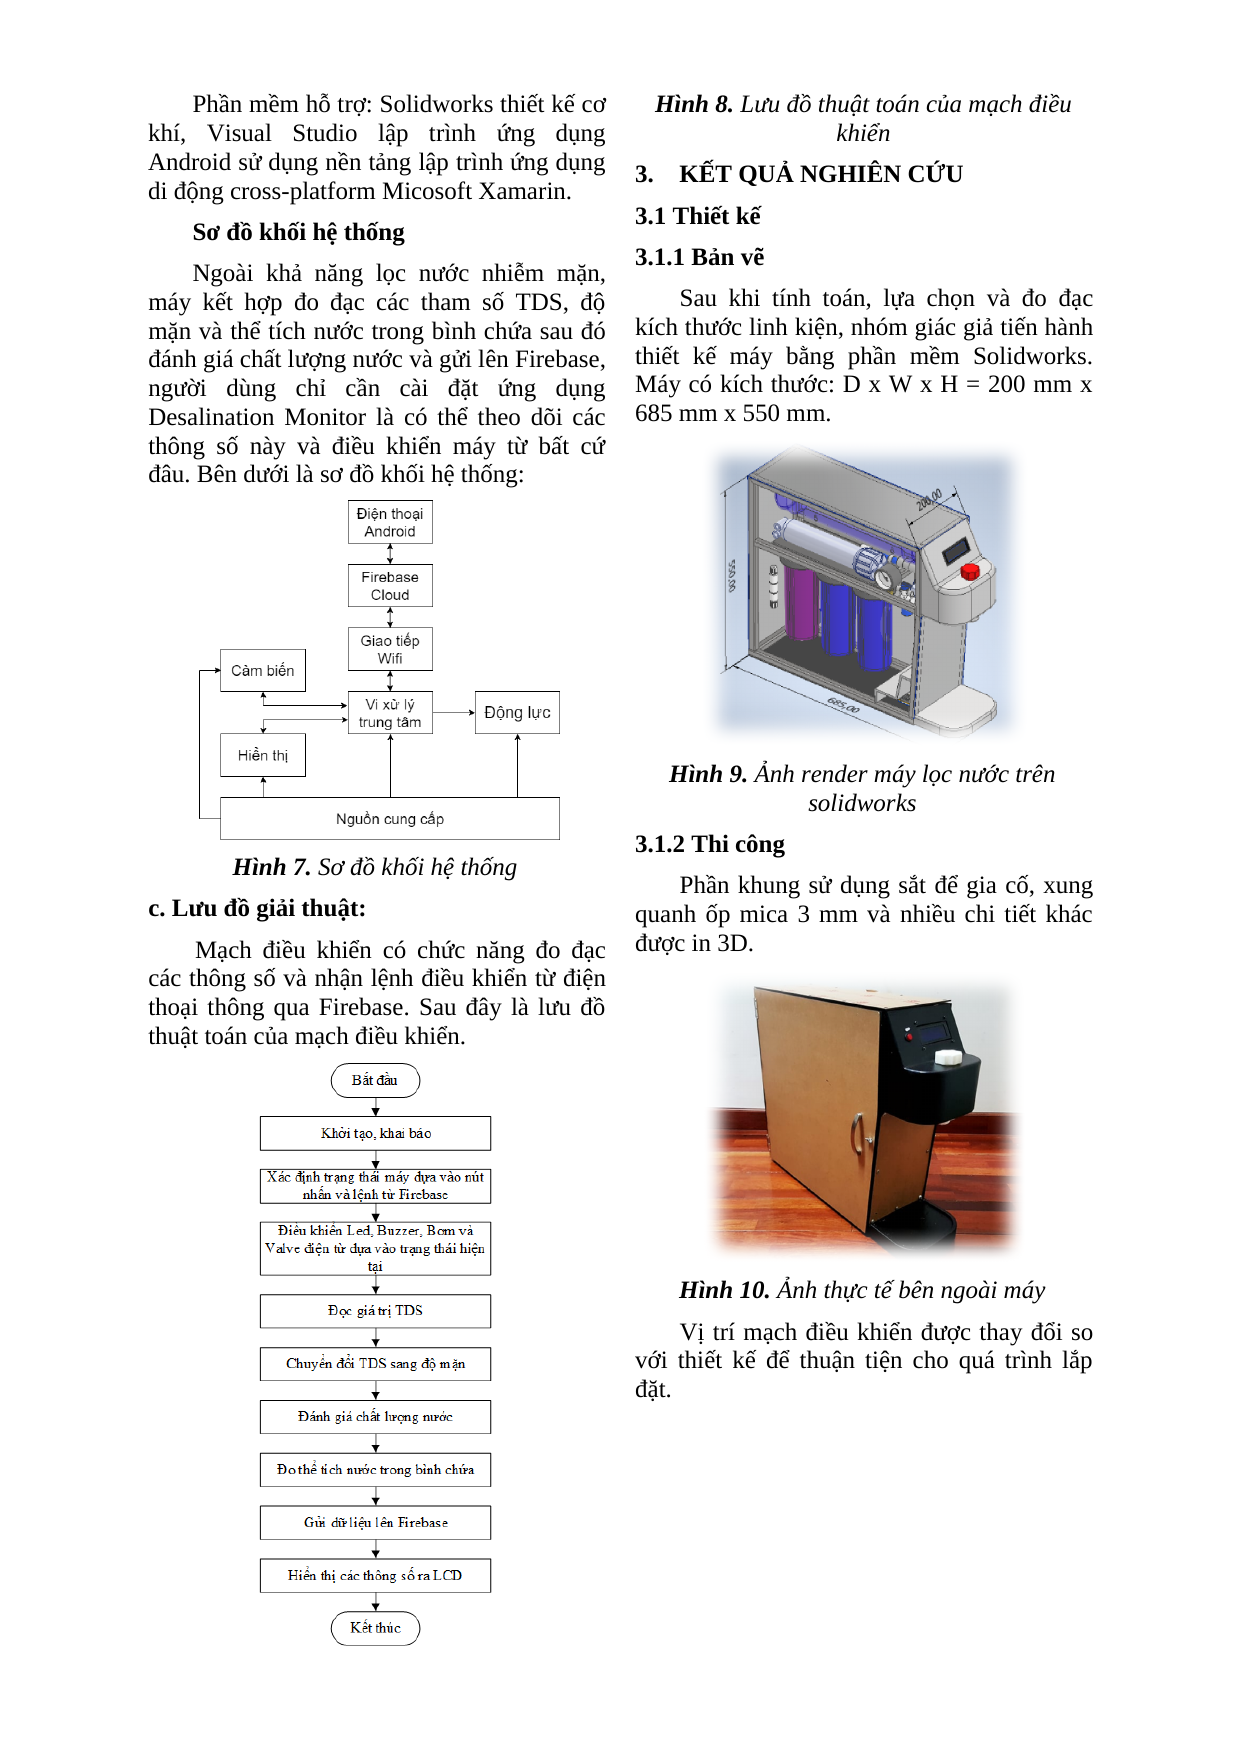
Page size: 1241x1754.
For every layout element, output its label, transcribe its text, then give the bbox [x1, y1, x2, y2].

text Hình 7. Sơ đồ khối hệ thống [148, 852, 604, 881]
picture [733, 999, 997, 1233]
picture [194, 500, 560, 840]
text Phần khung sử dụng sắt để gia cố, xung quanh ốp mica 3 mm và nhiều chi tiết khác được in 3D. [635, 870, 1094, 957]
text 3.1.2 Thi công [635, 829, 1094, 858]
picture [730, 469, 1000, 717]
text Vị trí mạch điều khiển được thay đổi so với thiết kế để thuận tiện cho quá trình lắp đặt. [635, 1317, 1094, 1403]
text Ngoài khả năng lọc nước nhiễm mặn, máy kết hợp đo đạc các tham số TDS, độ mặn và thể tích nước trong bình chứa sau đó đánh giá chất lượng nước và gửi lên Firebase, người dùng chỉ cần cài đặt ứng dụng Desalination Monitor là có thể theo dõi các thông số này và điều khiển máy từ bất cứ đâu. Bên dưới là sơ đồ khối hệ thống: [148, 258, 606, 488]
text 3.1 Thiết kế [635, 201, 1094, 229]
text Sau khi tính toán, lựa chọn và đo đạc kích thước linh kiện, nhóm giác giả tiến hành thiết kế máy bằng phần mềm Solidworks. Máy có kích thước: D x W x H = 200 mm x 685 mm x 550 mm. [635, 283, 1094, 427]
picture [257, 1062, 497, 1646]
text c. Lưu đồ giải thuật: [148, 893, 606, 922]
text 3.1.1 Bản vẽ [635, 242, 1094, 271]
text Hình 10. Ảnh thực tế bên ngoài máy [635, 1276, 1092, 1304]
text Phần mềm hỗ trợ: Solidworks thiết kế cơ khí, Visual Studio lập trình ứng dụng Android sử dụng nền tảng lập trình ứng dụng di động cross-platform Micosoft Xamarin. [148, 89, 606, 204]
text Hình 8. Lưu đồ thuật toán của mạch điều khiển [635, 89, 1094, 147]
text Sơ đồ khối hệ thống [148, 217, 606, 246]
list KẾT QUẢ NGHIÊN CỨU [635, 159, 1094, 188]
text Hình 9. Ảnh render máy lọc nước trên solidworks [635, 759, 1092, 817]
text Mạch điều khiển có chức năng đo đạc các thông số và nhận lệnh điều khiển từ điện thoại thông qua Firebase. Sau đây là lưu đồ thuật toán của mạch điều khiển. [148, 935, 606, 1050]
